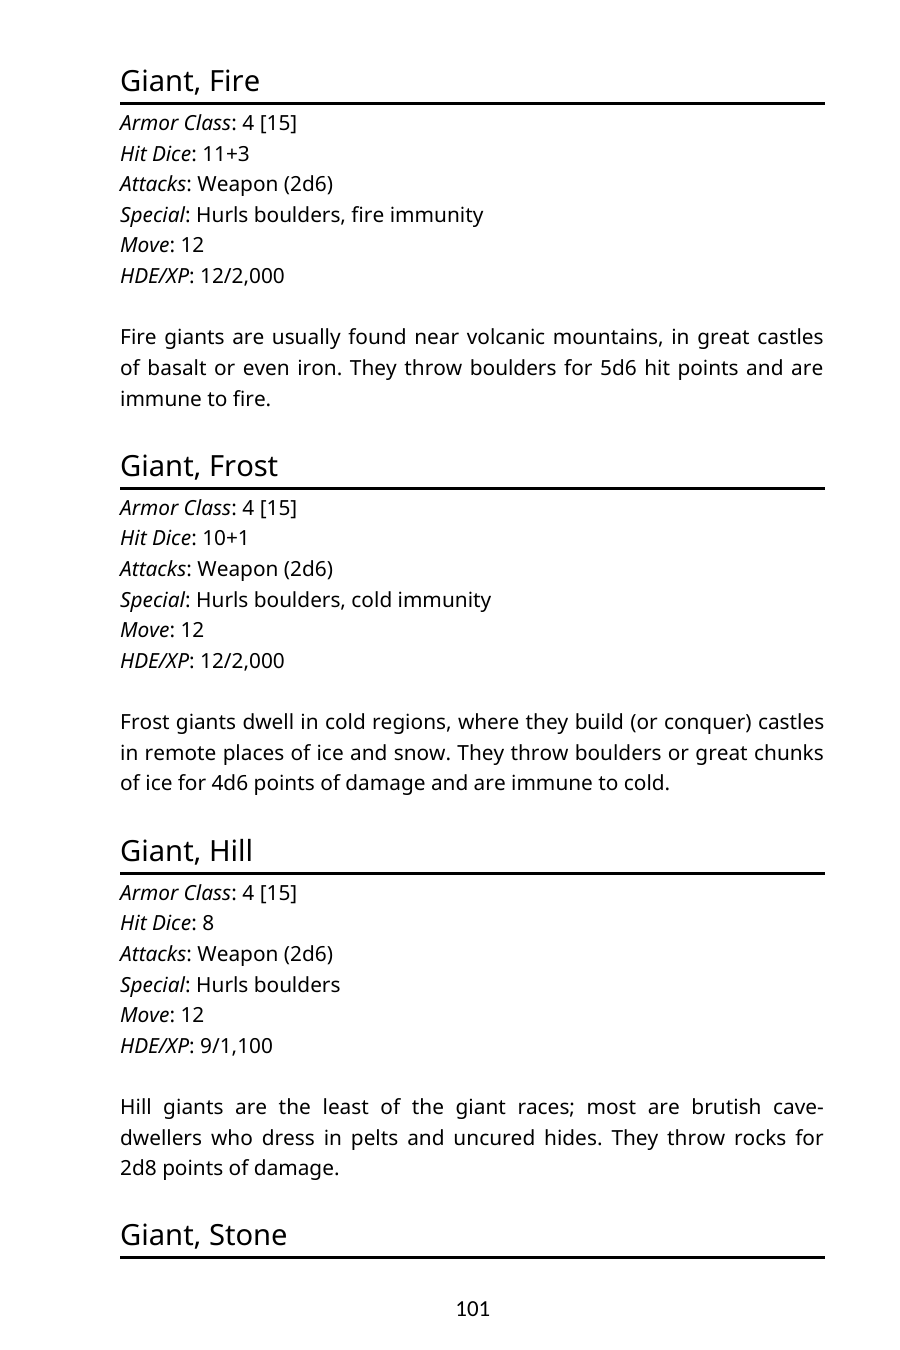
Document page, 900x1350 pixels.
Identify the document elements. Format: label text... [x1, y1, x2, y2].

text Hit Dice: 10+1 [120, 523, 825, 552]
text HDE/XP: 12/2,000 [120, 261, 825, 289]
text Armor Class: 4 [15] [120, 108, 825, 136]
text Giant, Frost [120, 445, 825, 487]
text Hill giants are the least of the giant races; most are brutish cave-dwellers who dress in pelts and uncured hides. They throw rocks for 2d8 points of damage. [120, 1092, 825, 1182]
text Giant, Stone [120, 1215, 825, 1256]
text HDE/XP: 12/2,000 [120, 646, 825, 674]
text Attacks: Weapon (2d6) [120, 939, 825, 967]
text Special: Hurls boulders, cold immunity [120, 585, 825, 613]
text Hit Dice: 8 [120, 908, 825, 937]
text Attacks: Weapon (2d6) [120, 169, 825, 198]
text Attacks: Weapon (2d6) [120, 554, 825, 583]
text Frost giants dwell in cold regions, where they build (or conquer) castles in remote places of ice and snow. They throw boulders or great chunks of ice for 4d6 points of damage and are immune to cold. [120, 707, 825, 797]
text HDE/XP: 9/1,100 [120, 1031, 825, 1059]
text Armor Class: 4 [15] [120, 878, 825, 906]
text Giant, Fire [120, 60, 825, 102]
text Move: 12 [120, 1000, 825, 1029]
text Giant, Hill [120, 830, 825, 872]
text Special: Hurls boulders, fire immunity [120, 200, 825, 228]
text Move: 12 [120, 615, 825, 644]
text Armor Class: 4 [15] [120, 493, 825, 521]
text Fire giants are usually found near volcanic mountains, in great castles of basalt or even iron. They throw boulders for 5d6 hit points and are immune to fire. [120, 322, 825, 412]
text Hit Dice: 11+3 [120, 139, 825, 167]
text Special: Hurls boulders [120, 970, 825, 998]
text Move: 12 [120, 231, 825, 259]
